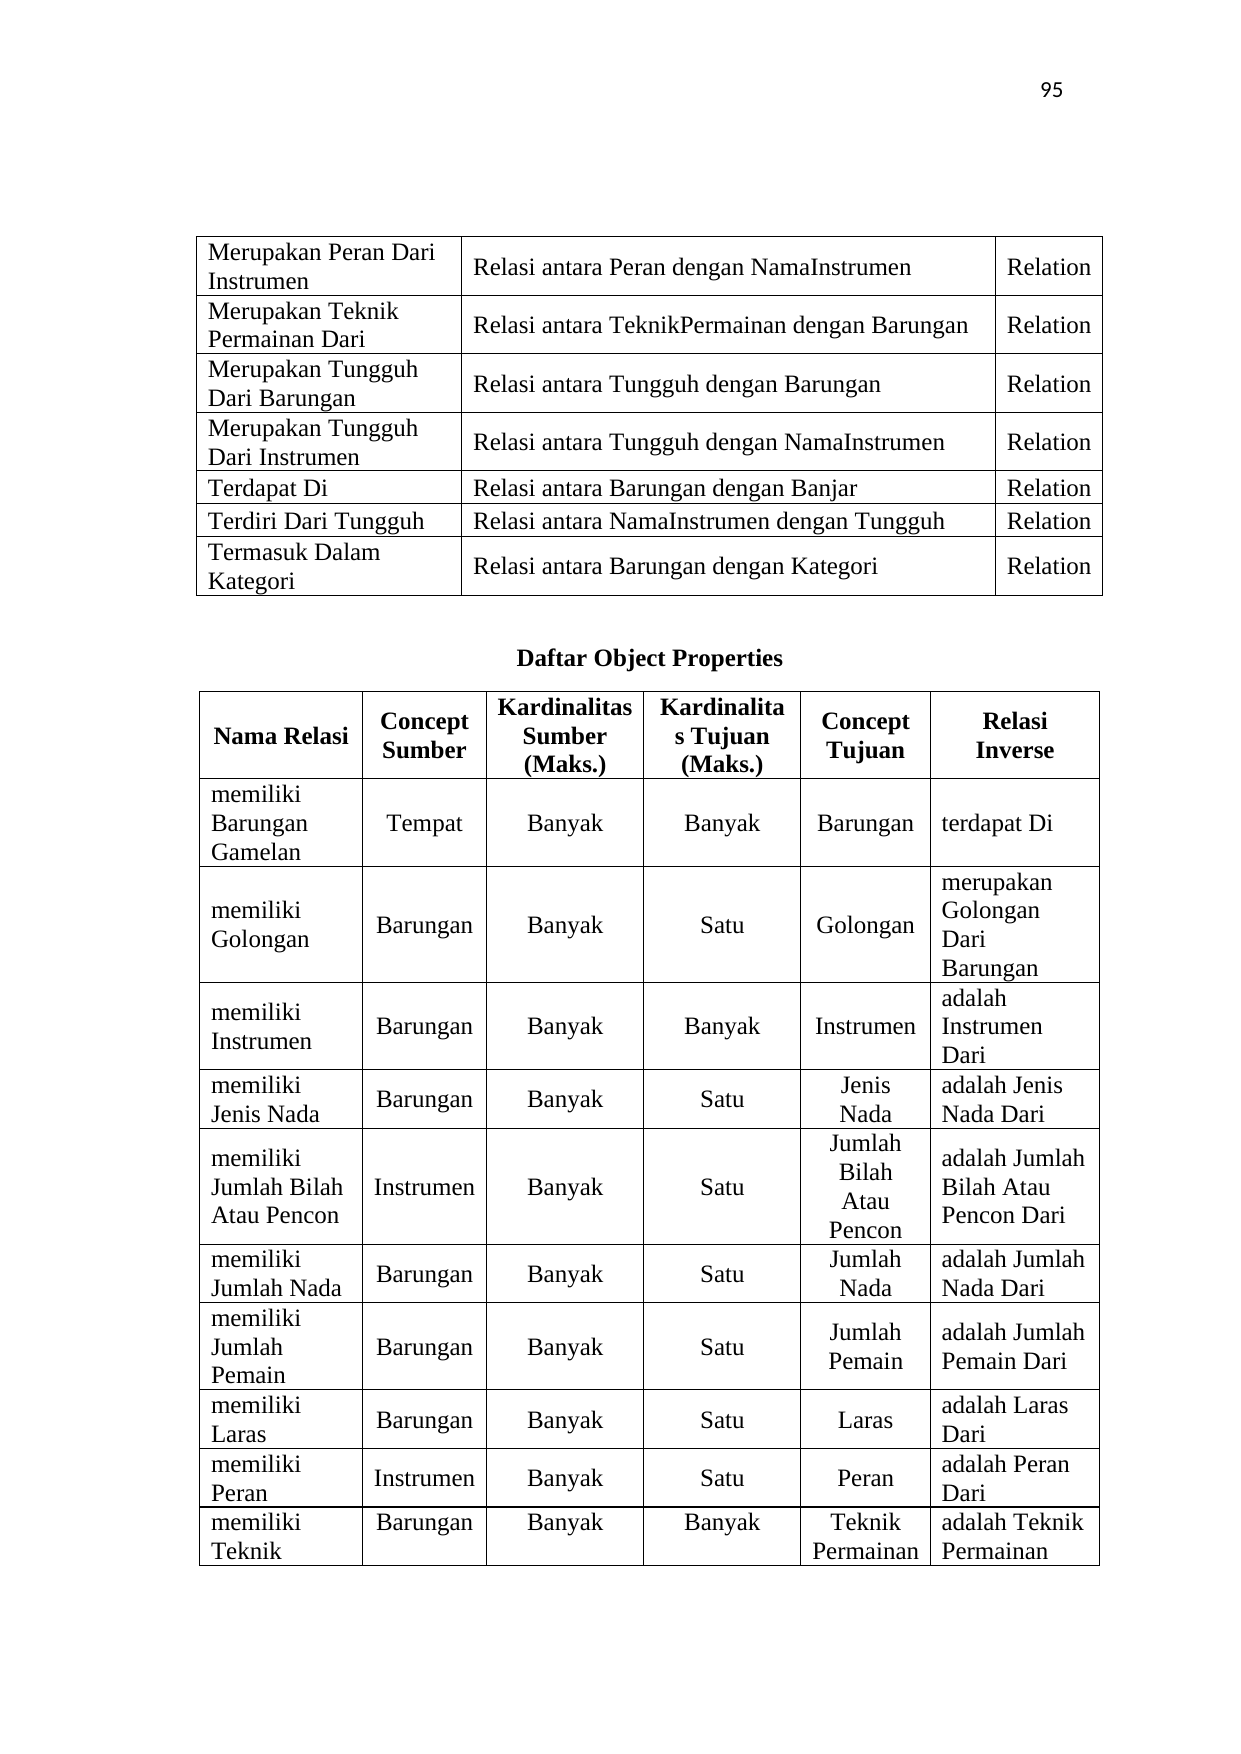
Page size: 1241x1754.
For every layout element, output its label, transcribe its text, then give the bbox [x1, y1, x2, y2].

table_cell memiliki Jumlah Nada [200, 1245, 362, 1302]
table_cell Teknik Permainan [801, 1508, 930, 1565]
table_cell Banyak [487, 1449, 643, 1506]
table_cell Relation [996, 296, 1102, 353]
table_cell Relation [996, 413, 1102, 470]
table_cell Relation [996, 537, 1102, 594]
table_cell Merupakan Tungguh Dari Barungan [197, 354, 461, 412]
table_cell Relasi antara Tungguh dengan NamaInstrumen [462, 413, 995, 470]
table_cell Jenis Nada [801, 1070, 930, 1127]
table_cell Banyak [487, 1129, 643, 1243]
table_cell Barungan [363, 1390, 486, 1448]
table_cell Relasi antara Peran dengan NamaInstrumen [462, 237, 995, 295]
table_cell adalah Jenis Nada Dari [931, 1070, 1099, 1127]
table_cell merupakan Golongan Dari Barungan [931, 867, 1099, 982]
table_cell Merupakan Peran Dari Instrumen [197, 237, 461, 295]
table_cell Relation [996, 504, 1102, 536]
table_cell Merupakan Teknik Permainan Dari [197, 296, 461, 353]
table_cell memiliki Laras [200, 1390, 362, 1448]
table_cell Instrumen [363, 1129, 486, 1243]
table_cell Merupakan Tungguh Dari Instrumen [197, 413, 461, 470]
table_cell Banyak [487, 1508, 643, 1565]
table_cell memiliki Teknik Permainan [200, 1508, 362, 1565]
table_cell Barungan [363, 1303, 486, 1389]
table_cell Relation [996, 471, 1102, 503]
table_cell Termasuk Dalam Kategori [197, 537, 461, 594]
table_cell Jumlah Nada [801, 1245, 930, 1302]
table_cell Banyak [644, 983, 800, 1069]
table_cell Barungan [363, 867, 486, 982]
table_cell Terdapat Di [197, 471, 461, 503]
table_cell Banyak [487, 1070, 643, 1127]
table_cell Satu [644, 1449, 800, 1506]
table_cell Banyak [487, 1390, 643, 1448]
table_cell Barungan [363, 1245, 486, 1302]
table_cell Banyak [644, 779, 800, 866]
table_cell Banyak [487, 779, 643, 866]
table_cell Banyak [644, 1508, 800, 1565]
table_cell adalah Teknik Permainan Dari [931, 1508, 1099, 1565]
table_cell Peran [801, 1449, 930, 1506]
table_cell Barungan [801, 779, 930, 866]
text Daftar Object Properties [236, 643, 1063, 672]
table_cell Banyak [487, 983, 643, 1069]
table_cell adalah Instrumen Dari [931, 983, 1099, 1069]
table_header Kardinalitas Sumber (Maks.) [487, 692, 643, 778]
table_cell adalah Jumlah Nada Dari [931, 1245, 1099, 1302]
table_cell memiliki Golongan [200, 867, 362, 982]
table_cell memiliki Jenis Nada [200, 1070, 362, 1127]
table_cell Jumlah Pemain [801, 1303, 930, 1389]
table_cell Instrumen [801, 983, 930, 1069]
table_cell adalah Jumlah Bilah Atau Pencon Dari [931, 1129, 1099, 1243]
table_cell adalah Peran Dari [931, 1449, 1099, 1506]
table_header Concept Sumber [363, 692, 486, 778]
table_cell Relasi antara TeknikPermainan dengan Barungan [462, 296, 995, 353]
table_cell Barungan [363, 1508, 486, 1565]
table_header Kardinalitas Tujuan (Maks.) [644, 692, 800, 778]
table_cell Banyak [487, 1303, 643, 1389]
table_cell Satu [644, 1070, 800, 1127]
table_cell memiliki Jumlah Bilah Atau Pencon [200, 1129, 362, 1243]
table_cell adalah Laras Dari [931, 1390, 1099, 1448]
table_header Nama Relasi [200, 692, 362, 778]
table_cell Banyak [487, 1245, 643, 1302]
table_cell terdapat Di [931, 779, 1099, 866]
table_cell Relasi antara NamaInstrumen dengan Tungguh [462, 504, 995, 536]
table_cell Satu [644, 1245, 800, 1302]
table_cell Golongan [801, 867, 930, 982]
table_cell Satu [644, 1390, 800, 1448]
table_cell Jumlah Bilah Atau Pencon [801, 1129, 930, 1243]
table_cell Instrumen [363, 1449, 486, 1506]
table_cell Relasi antara Tungguh dengan Barungan [462, 354, 995, 412]
table_cell Relasi antara Barungan dengan Banjar [462, 471, 995, 503]
table_cell adalah Jumlah Pemain Dari [931, 1303, 1099, 1389]
table_cell Barungan [363, 1070, 486, 1127]
table_cell Relasi antara Barungan dengan Kategori [462, 537, 995, 594]
table_cell Relation [996, 354, 1102, 412]
table_cell memiliki Barungan Gamelan [200, 779, 362, 866]
table_cell memiliki Jumlah Pemain [200, 1303, 362, 1389]
table_cell Banyak [487, 867, 643, 982]
table_cell Laras [801, 1390, 930, 1448]
table_cell Satu [644, 867, 800, 982]
table_header Relasi Inverse [931, 692, 1099, 778]
table_cell memiliki Peran [200, 1449, 362, 1506]
table_cell Barungan [363, 983, 486, 1069]
table_cell Tempat [363, 779, 486, 866]
table_cell Satu [644, 1303, 800, 1389]
table_cell Relation [996, 237, 1102, 295]
table_cell Satu [644, 1129, 800, 1243]
table_cell memiliki Instrumen [200, 983, 362, 1069]
table_header Concept Tujuan [801, 692, 930, 778]
table_cell Terdiri Dari Tungguh [197, 504, 461, 536]
